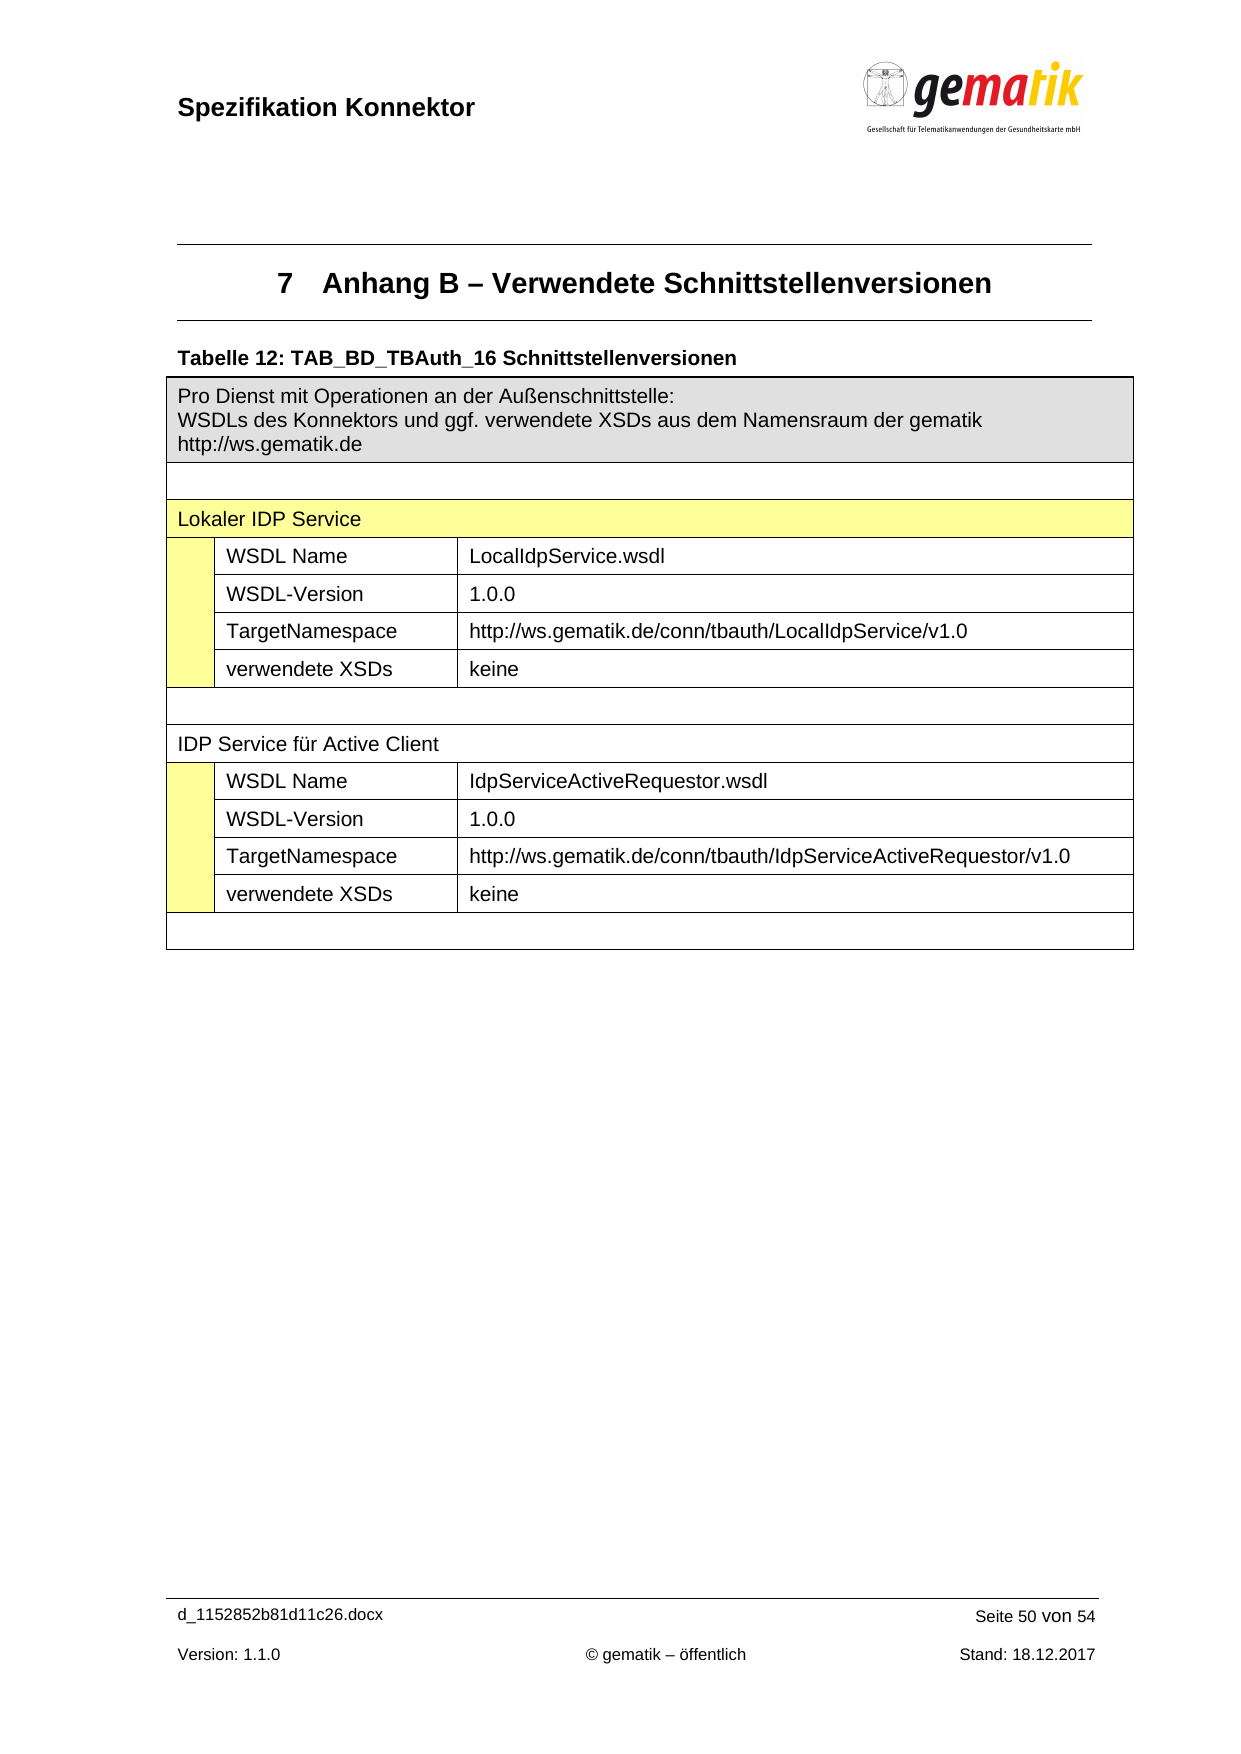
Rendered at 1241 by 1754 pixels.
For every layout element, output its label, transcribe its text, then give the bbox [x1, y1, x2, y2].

table_cell 1.0.0 [458, 800, 1133, 837]
table_cell [167, 538, 214, 687]
table_cell 1.0.0 [458, 575, 1133, 612]
table_cell IdpServiceActiveRequestor.wsdl [458, 763, 1133, 799]
table_cell WSDL-Version [215, 800, 457, 837]
table_cell LocalIdpService.wsdl [458, 538, 1133, 574]
table_cell [167, 688, 1133, 724]
table_cell WSDL-Version [215, 575, 457, 612]
table_cell keine [458, 650, 1133, 687]
table_cell TargetNamespace [215, 838, 457, 874]
table_cell keine [458, 875, 1133, 912]
table_cell Lokaler IDP Service [167, 500, 1133, 537]
table_cell http://ws.gematik.de/conn/tbauth/LocalIdpService/v1.0 [458, 613, 1133, 649]
table_cell verwendete XSDs [215, 875, 457, 912]
subtitle Anhang B – Verwendete Schnittstellenversionen [177, 245, 1092, 320]
table_cell [167, 763, 214, 912]
table_cell WSDL Name [215, 763, 457, 799]
table_cell [167, 463, 1133, 499]
picture [854, 56, 1086, 143]
table_cell TargetNamespace [215, 613, 457, 649]
table_cell [167, 913, 1133, 949]
table_header Pro Dienst mit Operationen an der Außenschnittstelle: WSDLs des Konnektors und ggf. verwendete XSDs aus dem Namensraum der gematik http://ws.gematik.de [167, 378, 1133, 462]
table_cell http://ws.gematik.de/conn/tbauth/IdpServiceActiveRequestor/v1.0 [458, 838, 1133, 874]
table_cell WSDL Name [215, 538, 457, 574]
table_cell verwendete XSDs [215, 650, 457, 687]
table_cell IDP Service für Active Client [167, 725, 1133, 762]
text Tabelle 12: TAB_BD_TBAuth_16 Schnittstellenversionen [177, 346, 1092, 370]
